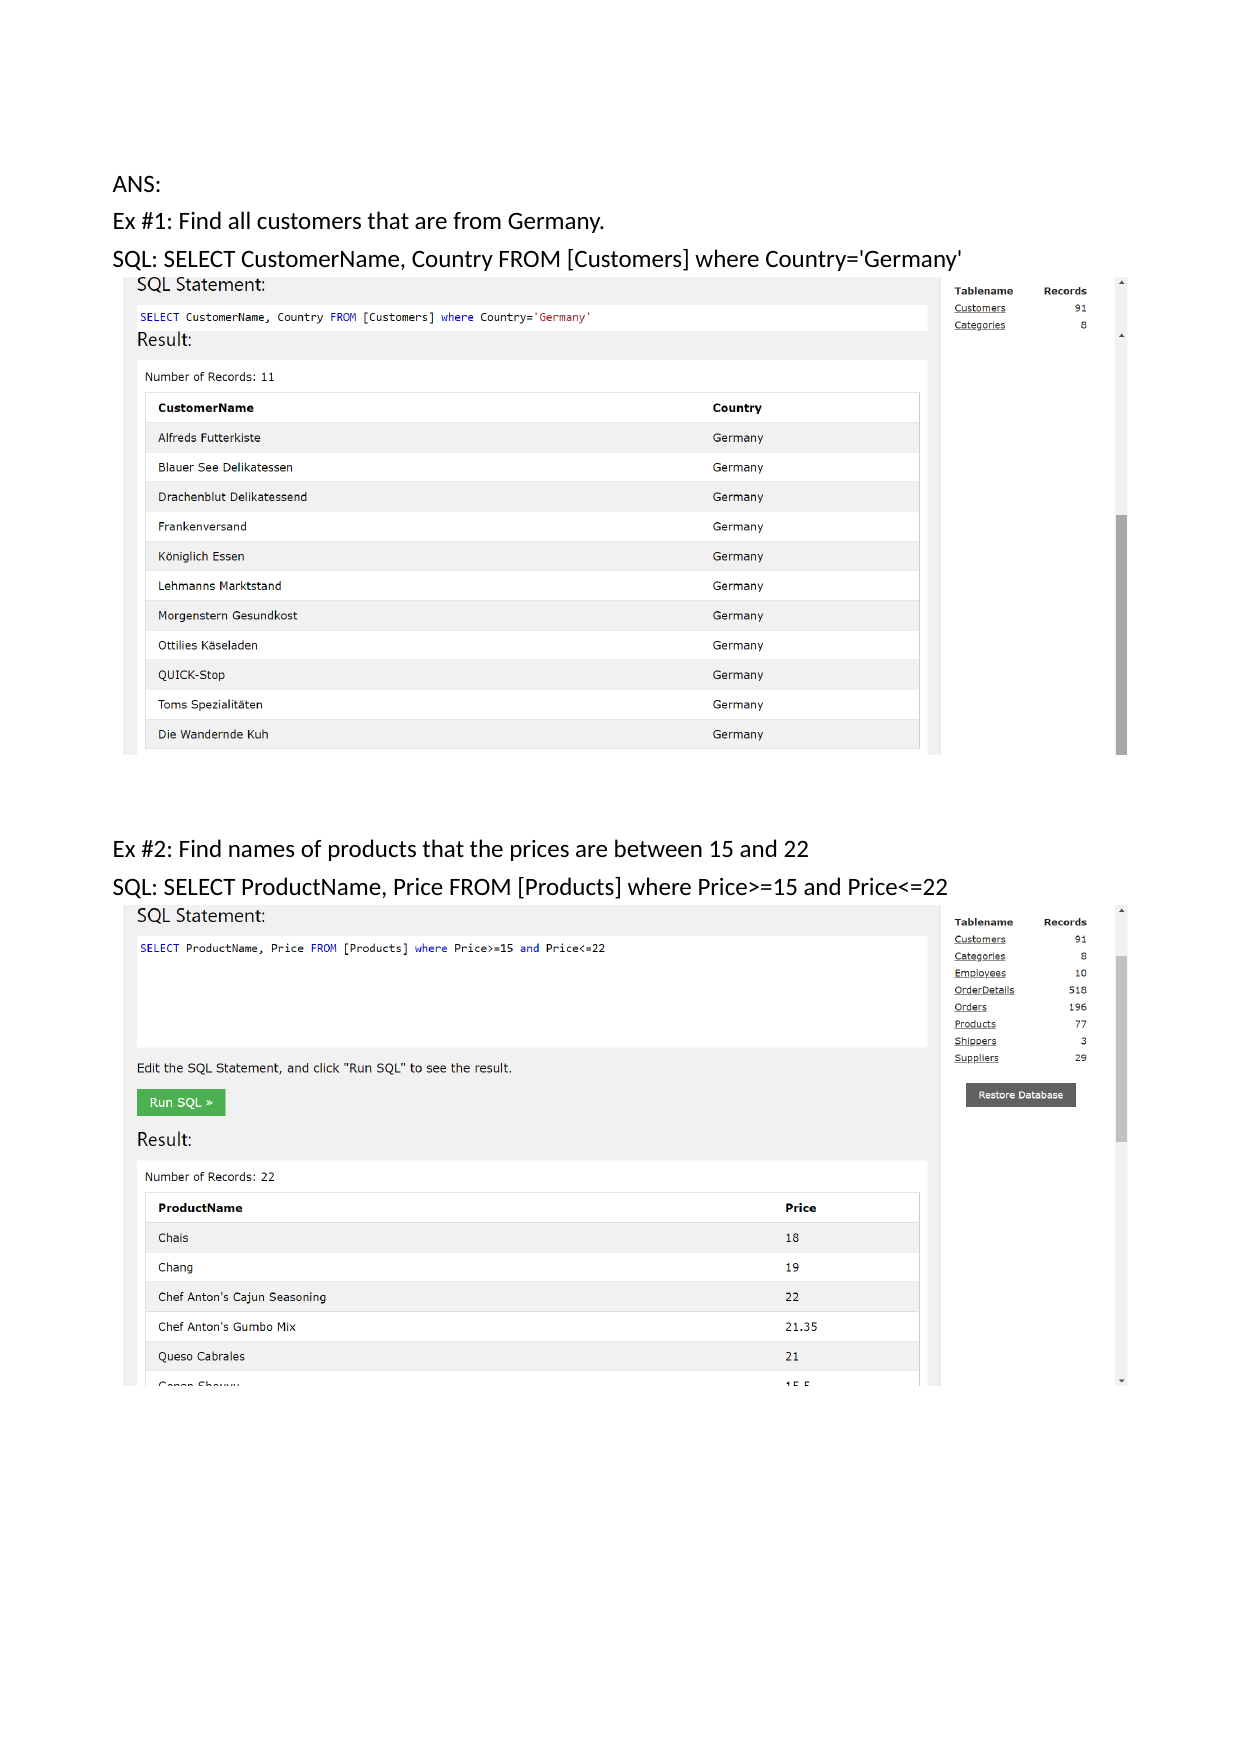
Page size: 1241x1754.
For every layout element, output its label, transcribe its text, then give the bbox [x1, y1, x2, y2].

picture [112, 905, 1128, 1386]
text ANS: [112, 164, 1128, 202]
text Ex #2: Find names of products that the prices are between 15 and 22 [112, 830, 1128, 867]
text Ex #1: Find all customers that are from Germany. [112, 202, 1128, 239]
picture [112, 277, 1128, 755]
text SQL: SELECT ProductName, Price FROM [Products] where Price>=15 and Price<=22 [112, 867, 1128, 905]
text SQL: SELECT CustomerName, Country FROM [Customers] where Country='Germany' [112, 239, 1128, 277]
